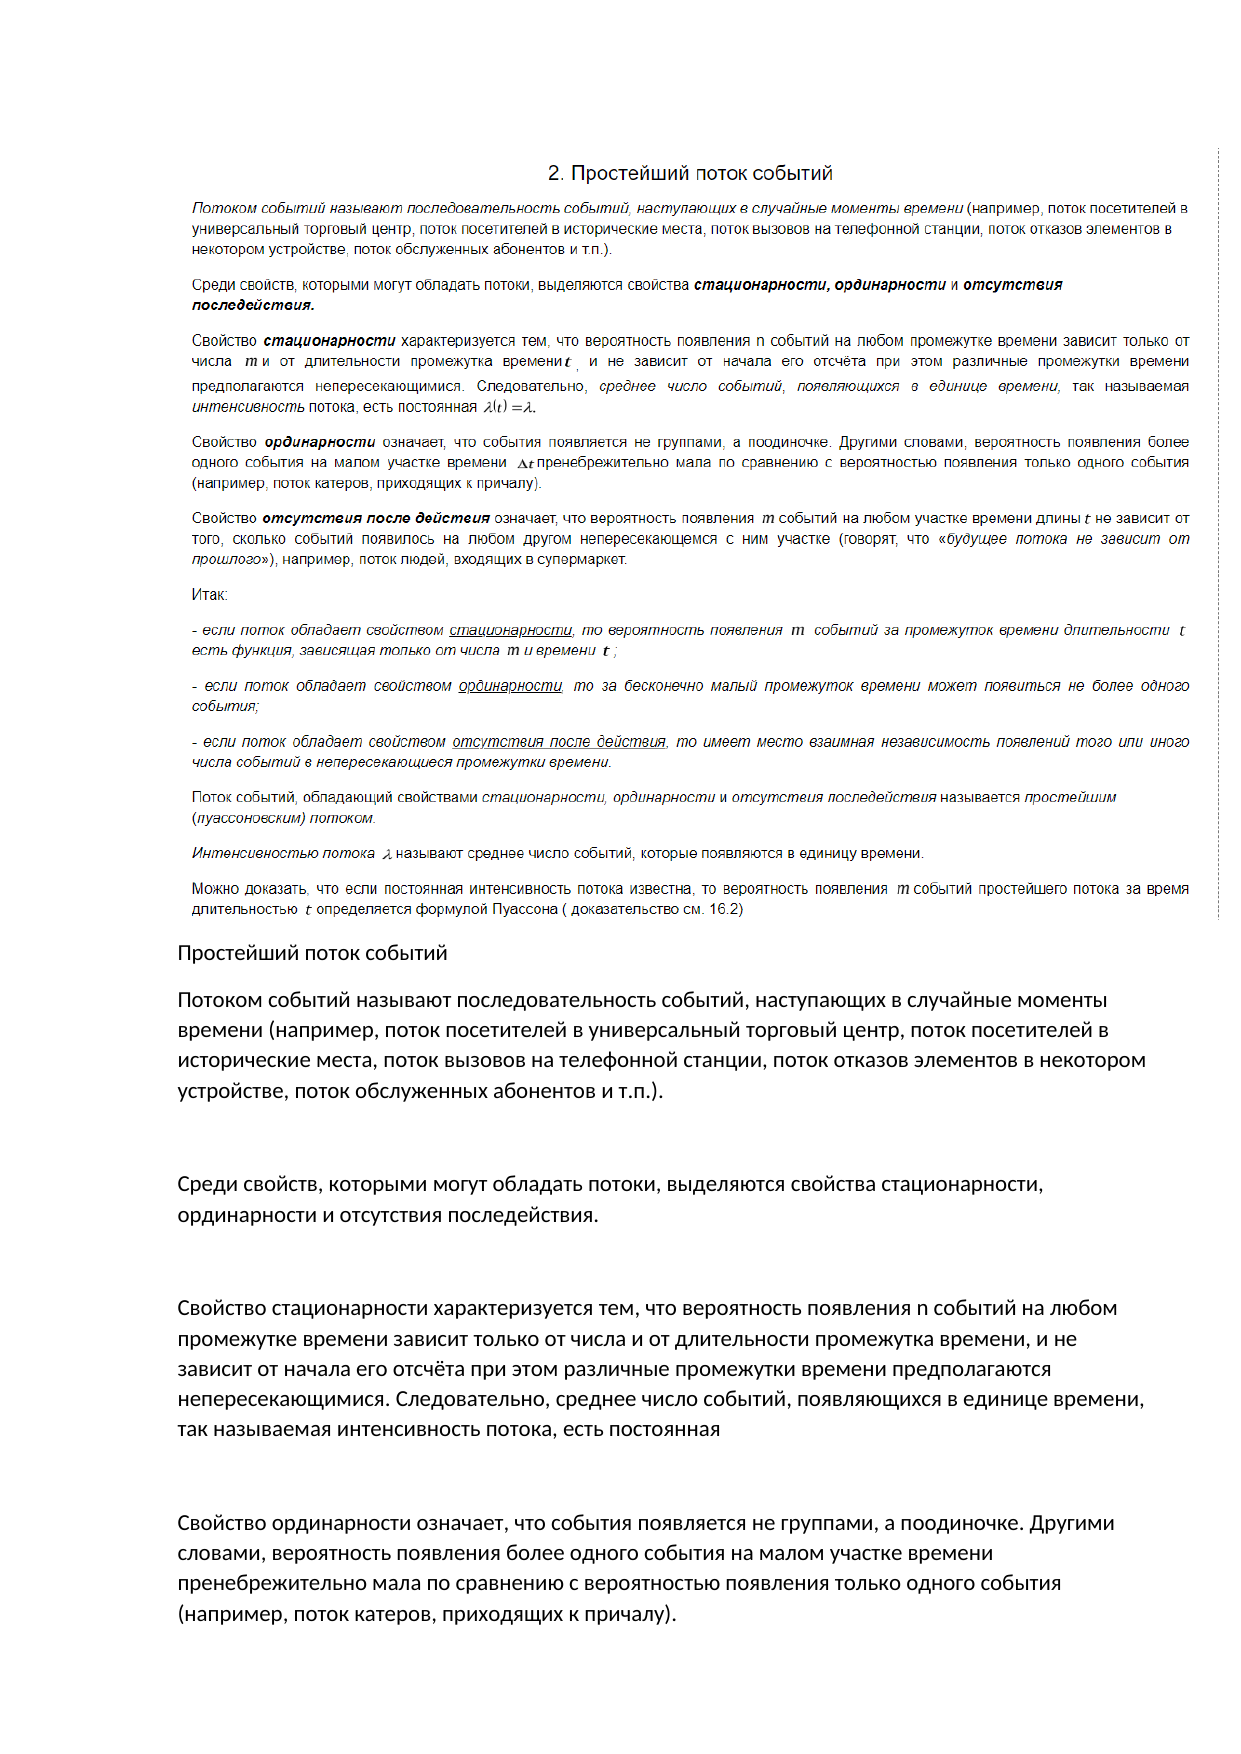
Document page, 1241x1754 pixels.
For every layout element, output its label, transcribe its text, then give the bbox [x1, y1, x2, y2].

text Среди свойств, которыми могут обладать потоки, выделяются свойства стационарности, ординарности и отсутствия последействия. [177, 1169, 1152, 1228]
text Свойство стационарности характеризуется тем, что вероятность появления n событий на любом промежутке времени зависит только от числа и от длительности промежутка времени, и не зависит от начала его отсчёта при этом различные промежутки времени предполагаются непересекающимися. Следовательно, среднее число событий, появляющихся в единице времени, так называемая интенсивность потока, есть постоянная [177, 1293, 1152, 1442]
picture [177, 148, 1226, 920]
text Потоком событий называют последовательность событий, наступающих в случайные моменты времени (например, поток посетителей в универсальный торговый центр, поток посетителей в исторические места, поток вызовов на телефонной станции, поток отказов элементов в некотором устройстве, поток обслуженных абонентов и т.п.). [177, 985, 1152, 1104]
text Простейший поток событий [177, 938, 1152, 966]
text Свойство ординарности означает, что события появляется не группами, а поодиночке. Другими словами, вероятность появления более одного события на малом участке времени пренебрежительно мала по сравнению с вероятностью появления только одного события (например, поток катеров, приходящих к причалу). [177, 1508, 1152, 1627]
